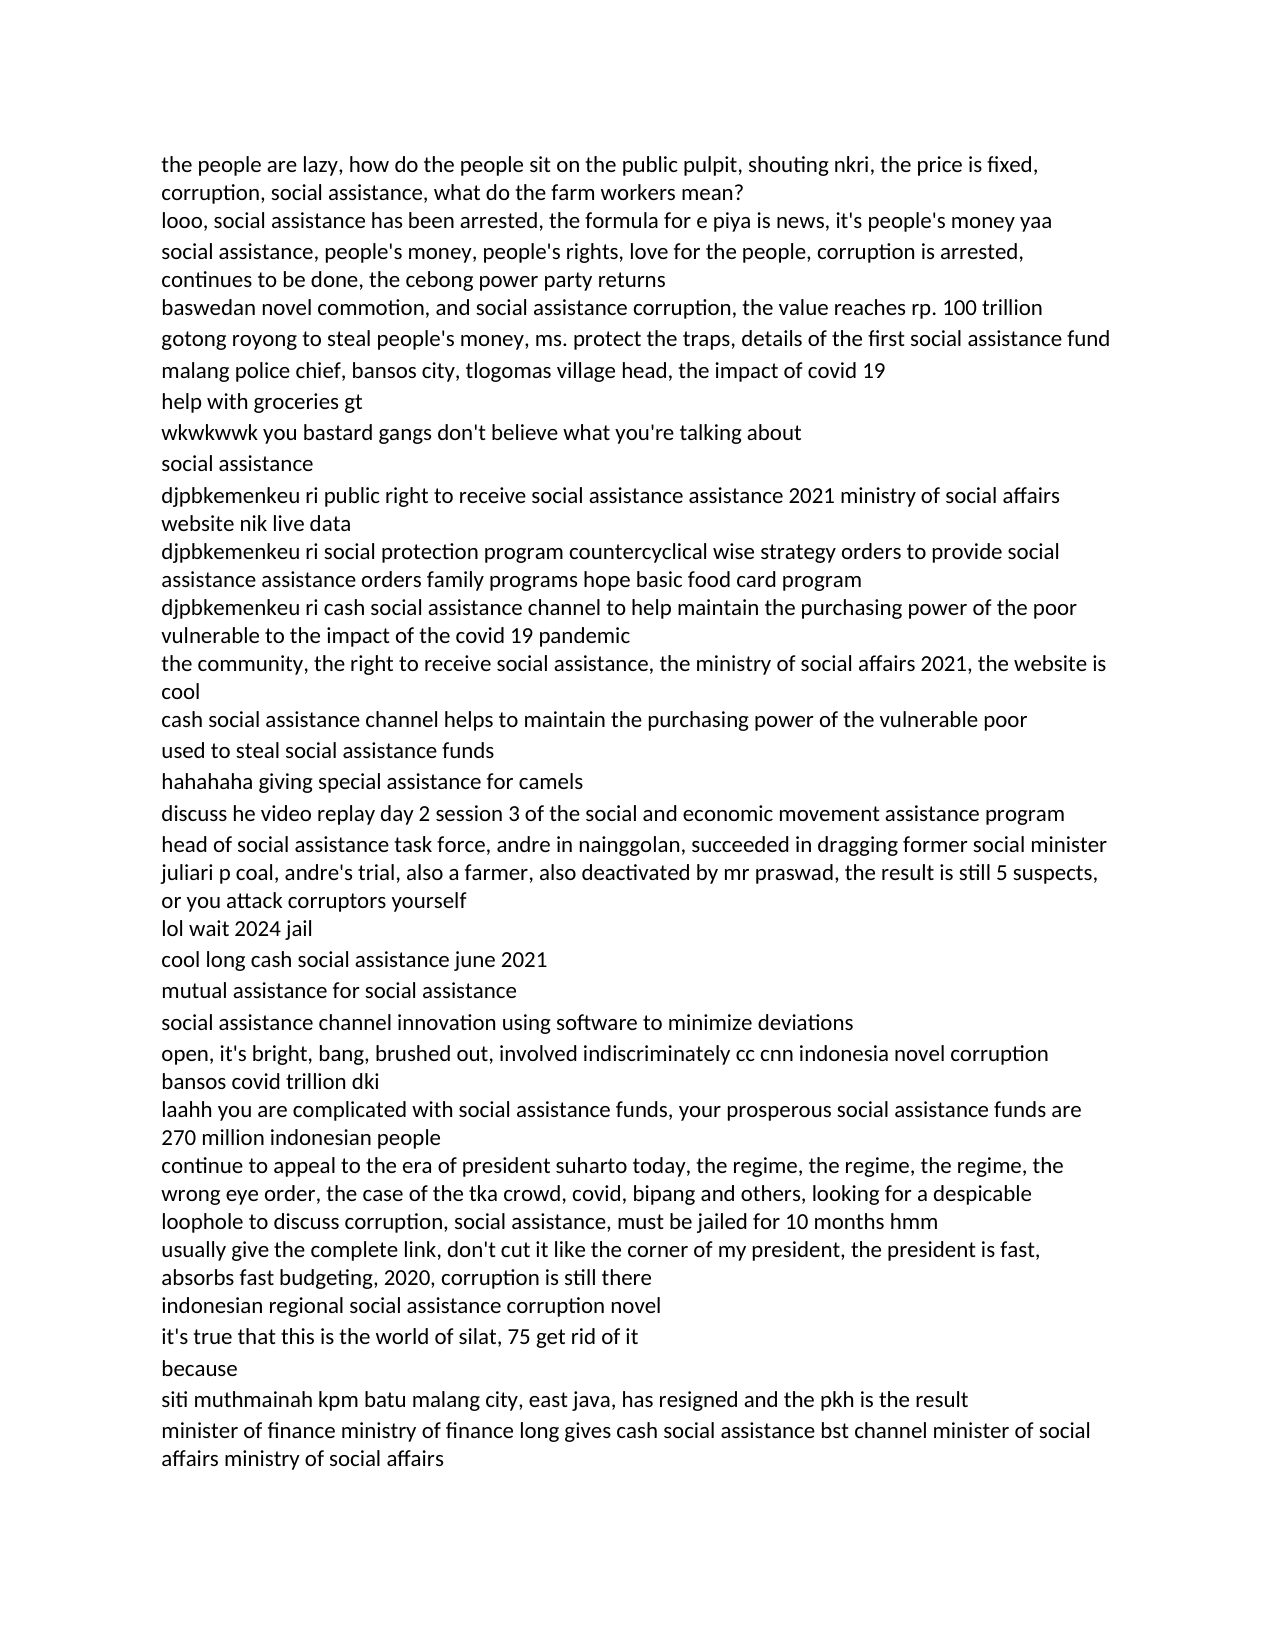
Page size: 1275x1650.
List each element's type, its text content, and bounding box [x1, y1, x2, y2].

table_cell minister of finance ministry of finance long gives cash social assistance bst channel minister of social affairs ministry of social affairs [150, 1416, 1125, 1472]
table_cell help with groceries gt [150, 387, 1125, 418]
table_cell continue to appeal to the era of president suharto today, the regime, the regime, the regime, the wrong eye order, the case of the tka crowd, covid, bipang and others, looking for a despicable loophole to discuss corruption, social assistance, must be jailed for 10 months hmm [150, 1151, 1125, 1235]
table_cell wkwkwwk you bastard gangs don't believe what you're talking about [150, 418, 1125, 449]
table_cell hahahaha giving special assistance for camels [150, 768, 1125, 799]
table_cell siti muthmainah kpm batu malang city, east java, has resigned and the pkh is the result [150, 1385, 1125, 1416]
table_cell djpbkemenkeu ri public right to receive social assistance assistance 2021 ministry of social affairs website nik live data [150, 481, 1125, 537]
table_cell cash social assistance channel helps to maintain the purchasing power of the vulnerable poor [150, 705, 1125, 736]
table_cell the community, the right to receive social assistance, the ministry of social affairs 2021, the website is cool [150, 649, 1125, 705]
table_cell laahh you are complicated with social assistance funds, your prosperous social assistance funds are 270 million indonesian people [150, 1095, 1125, 1151]
table_cell head of social assistance task force, andre in nainggolan, succeeded in dragging former social minister juliari p coal, andre's trial, also a farmer, also deactivated by mr praswad, the result is still 5 suspects, or you attack corruptors yourself [150, 830, 1125, 914]
table_cell mutual assistance for social assistance [150, 977, 1125, 1008]
table_cell social assistance channel innovation using software to minimize deviations [150, 1008, 1125, 1039]
table_cell looo, social assistance has been arrested, the formula for e piya is news, it's people's money yaa [150, 206, 1125, 237]
table_cell the people are lazy, how do the people sit on the public pulpit, shouting nkri, the price is fixed, corruption, social assistance, what do the farm workers mean? [150, 150, 1125, 206]
table_cell social assistance [150, 450, 1125, 481]
table_cell open, it's bright, bang, brushed out, involved indiscriminately cc cnn indonesia novel corruption bansos covid trillion dki [150, 1039, 1125, 1095]
table_cell gotong royong to steal people's money, ms. protect the traps, details of the first social assistance fund [150, 325, 1125, 356]
table_cell malang police chief, bansos city, tlogomas village head, the impact of covid 19 [150, 356, 1125, 387]
table_cell baswedan novel commotion, and social assistance corruption, the value reaches rp. 100 trillion [150, 293, 1125, 324]
table_cell lol wait 2024 jail [150, 914, 1125, 945]
table_cell usually give the complete link, don't cut it like the corner of my president, the president is fast, absorbs fast budgeting, 2020, corruption is still there [150, 1235, 1125, 1291]
table_cell used to steal social assistance funds [150, 736, 1125, 767]
table_cell cool long cash social assistance june 2021 [150, 945, 1125, 977]
table_cell because [150, 1354, 1125, 1385]
table_cell discuss he video replay day 2 session 3 of the social and economic movement assistance program [150, 799, 1125, 830]
table_cell it's true that this is the world of silat, 75 get rid of it [150, 1323, 1125, 1354]
table_cell social assistance, people's money, people's rights, love for the people, corruption is arrested, continues to be done, the cebong power party returns [150, 237, 1125, 293]
table_cell indonesian regional social assistance corruption novel [150, 1291, 1125, 1322]
table_cell djpbkemenkeu ri cash social assistance channel to help maintain the purchasing power of the poor vulnerable to the impact of the covid 19 pandemic [150, 593, 1125, 649]
table_cell djpbkemenkeu ri social protection program countercyclical wise strategy orders to provide social assistance assistance orders family programs hope basic food card program [150, 537, 1125, 593]
